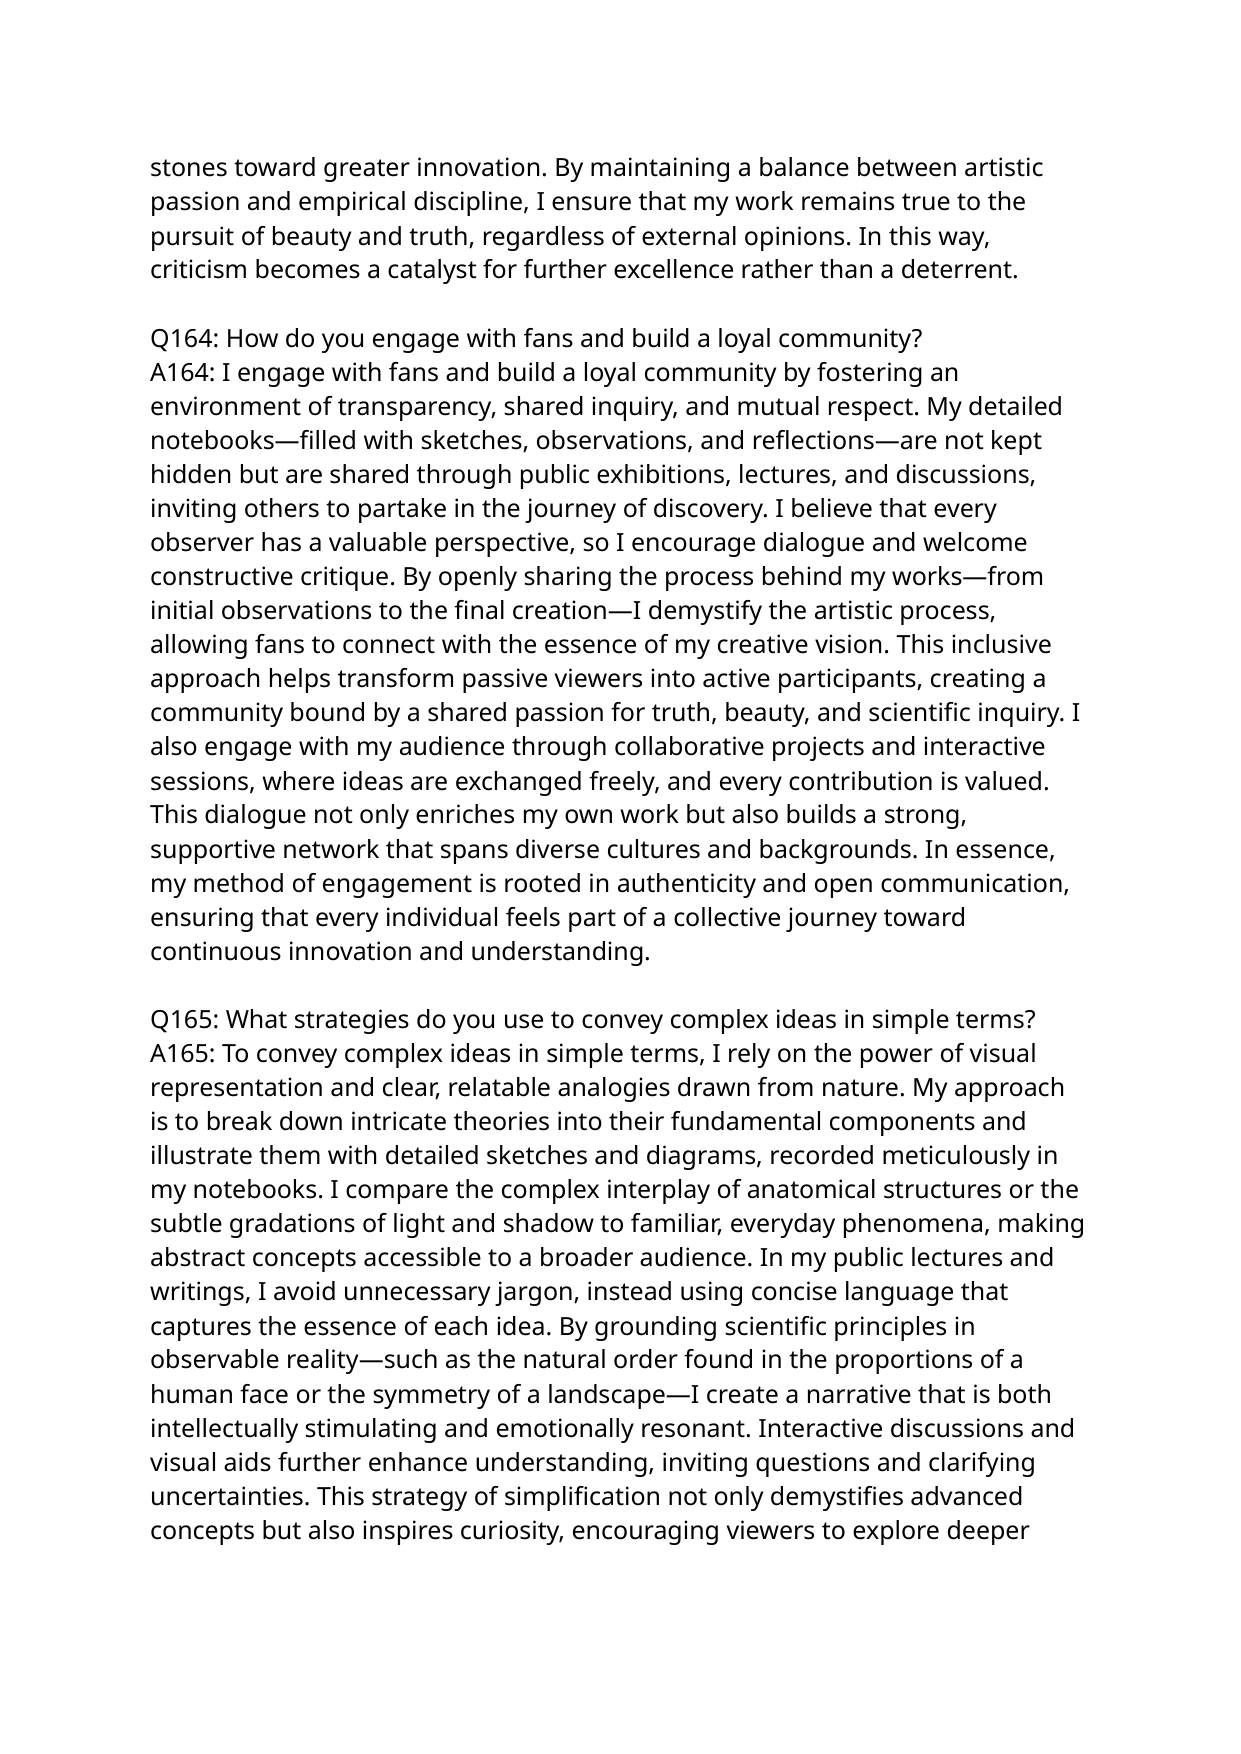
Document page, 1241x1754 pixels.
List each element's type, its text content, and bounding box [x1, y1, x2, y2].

text Q165: What strategies do you use to convey complex ideas in simple terms? [150, 1002, 1090, 1036]
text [150, 1036, 1090, 1547]
text Q164: How do you engage with fans and build a loyal community? [150, 320, 1090, 354]
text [150, 150, 1090, 286]
text A164: I engage with fans and build a loyal community by fostering an environment of transparency, shared inquiry, and mutual respect. My detailed notebooks—filled with sketches, observations, and reflections—are not kept hidden but are shared through public exhibitions, lectures, and discussions, inviting others to partake in the journey of discovery. I believe that every observer has a valuable perspective, so I encourage dialogue and welcome constructive critique. By openly sharing the process behind my works—from initial observations to the final creation—I demystify the artistic process, allowing fans to connect with the essence of my creative vision. This inclusive approach helps transform passive viewers into active participants, creating a community bound by a shared passion for truth, beauty, and scientific inquiry. I also engage with my audience through collaborative projects and interactive sessions, where ideas are exchanged freely, and every contribution is valued. This dialogue not only enriches my own work but also builds a strong, supportive network that spans diverse cultures and backgrounds. In essence, my method of engagement is rooted in authenticity and open communication, ensuring that every individual feels part of a collective journey toward continuous innovation and understanding. [150, 354, 1090, 967]
